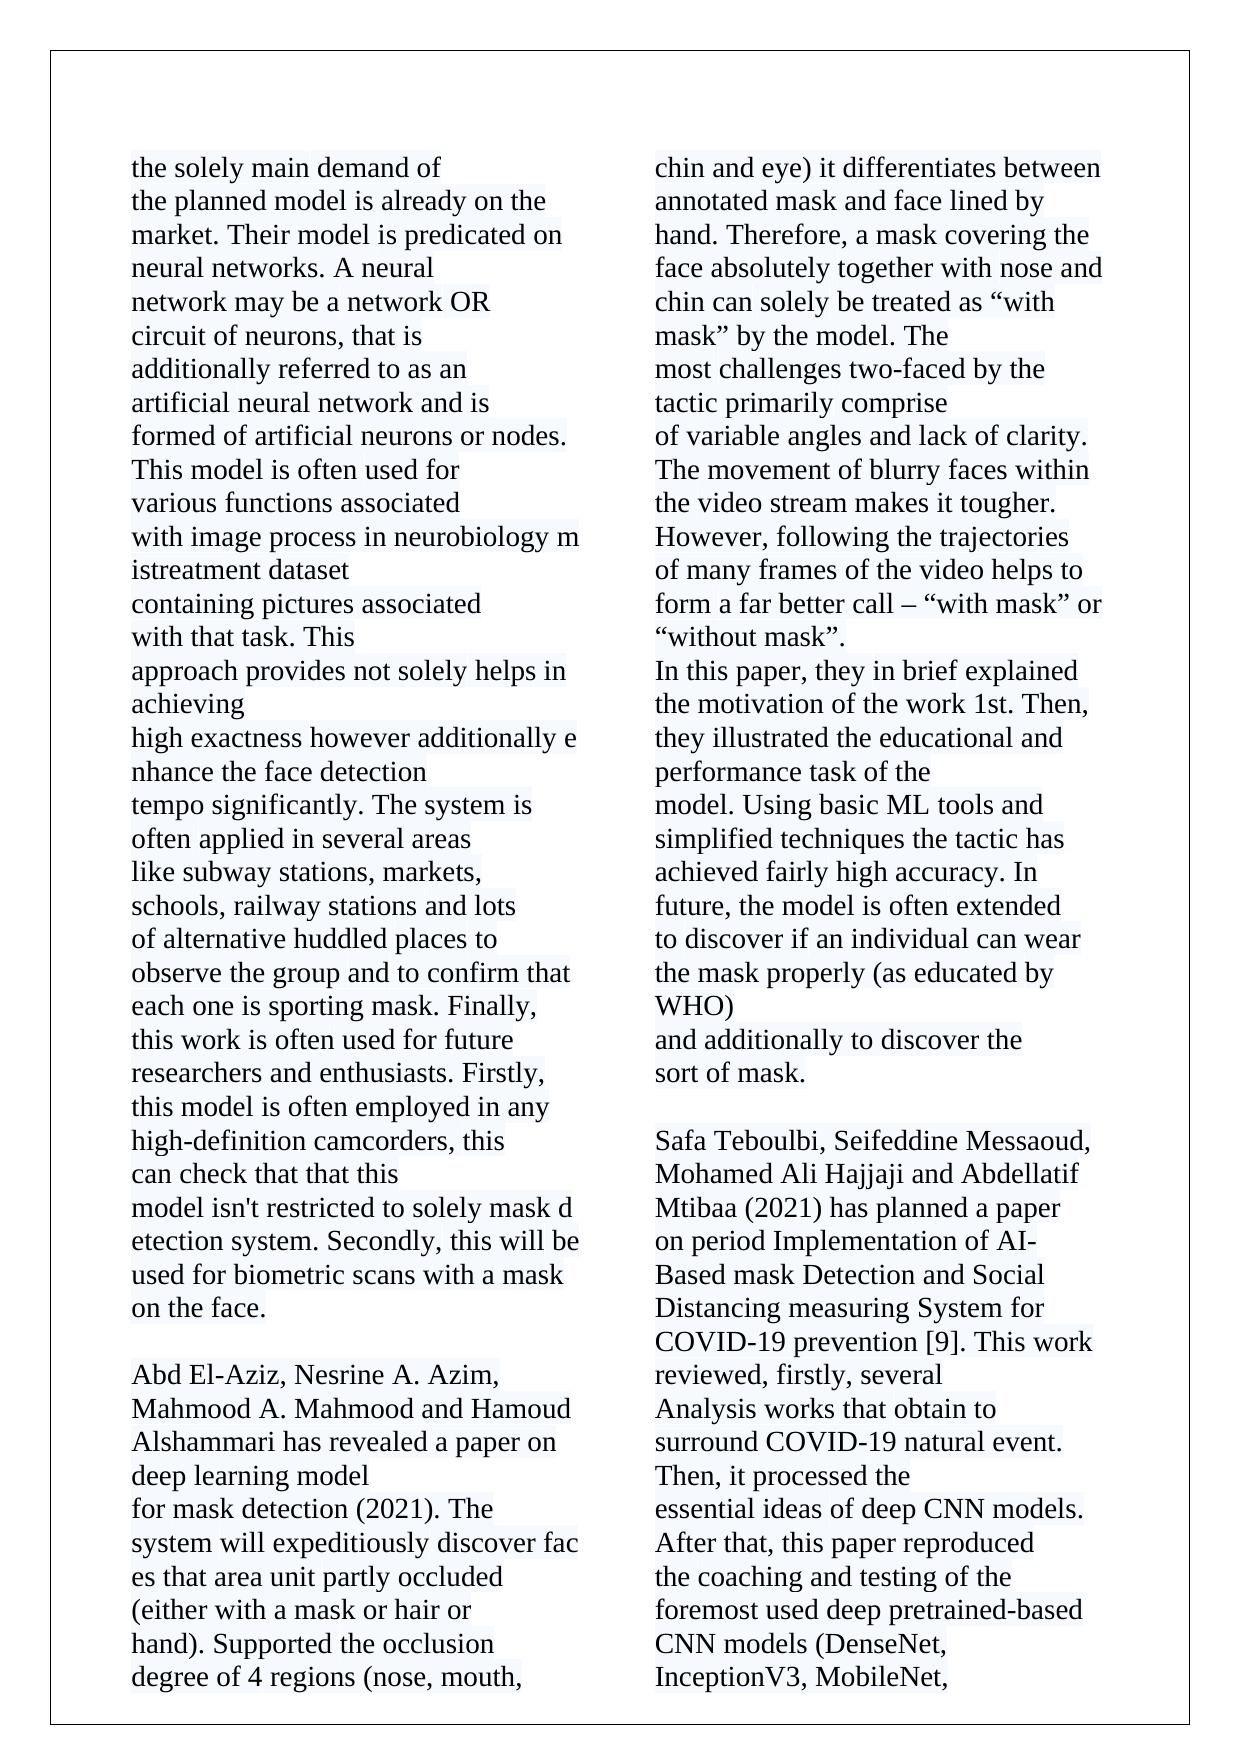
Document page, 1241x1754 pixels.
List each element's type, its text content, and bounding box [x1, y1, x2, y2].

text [654, 150, 1103, 1693]
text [131, 1257, 579, 1693]
